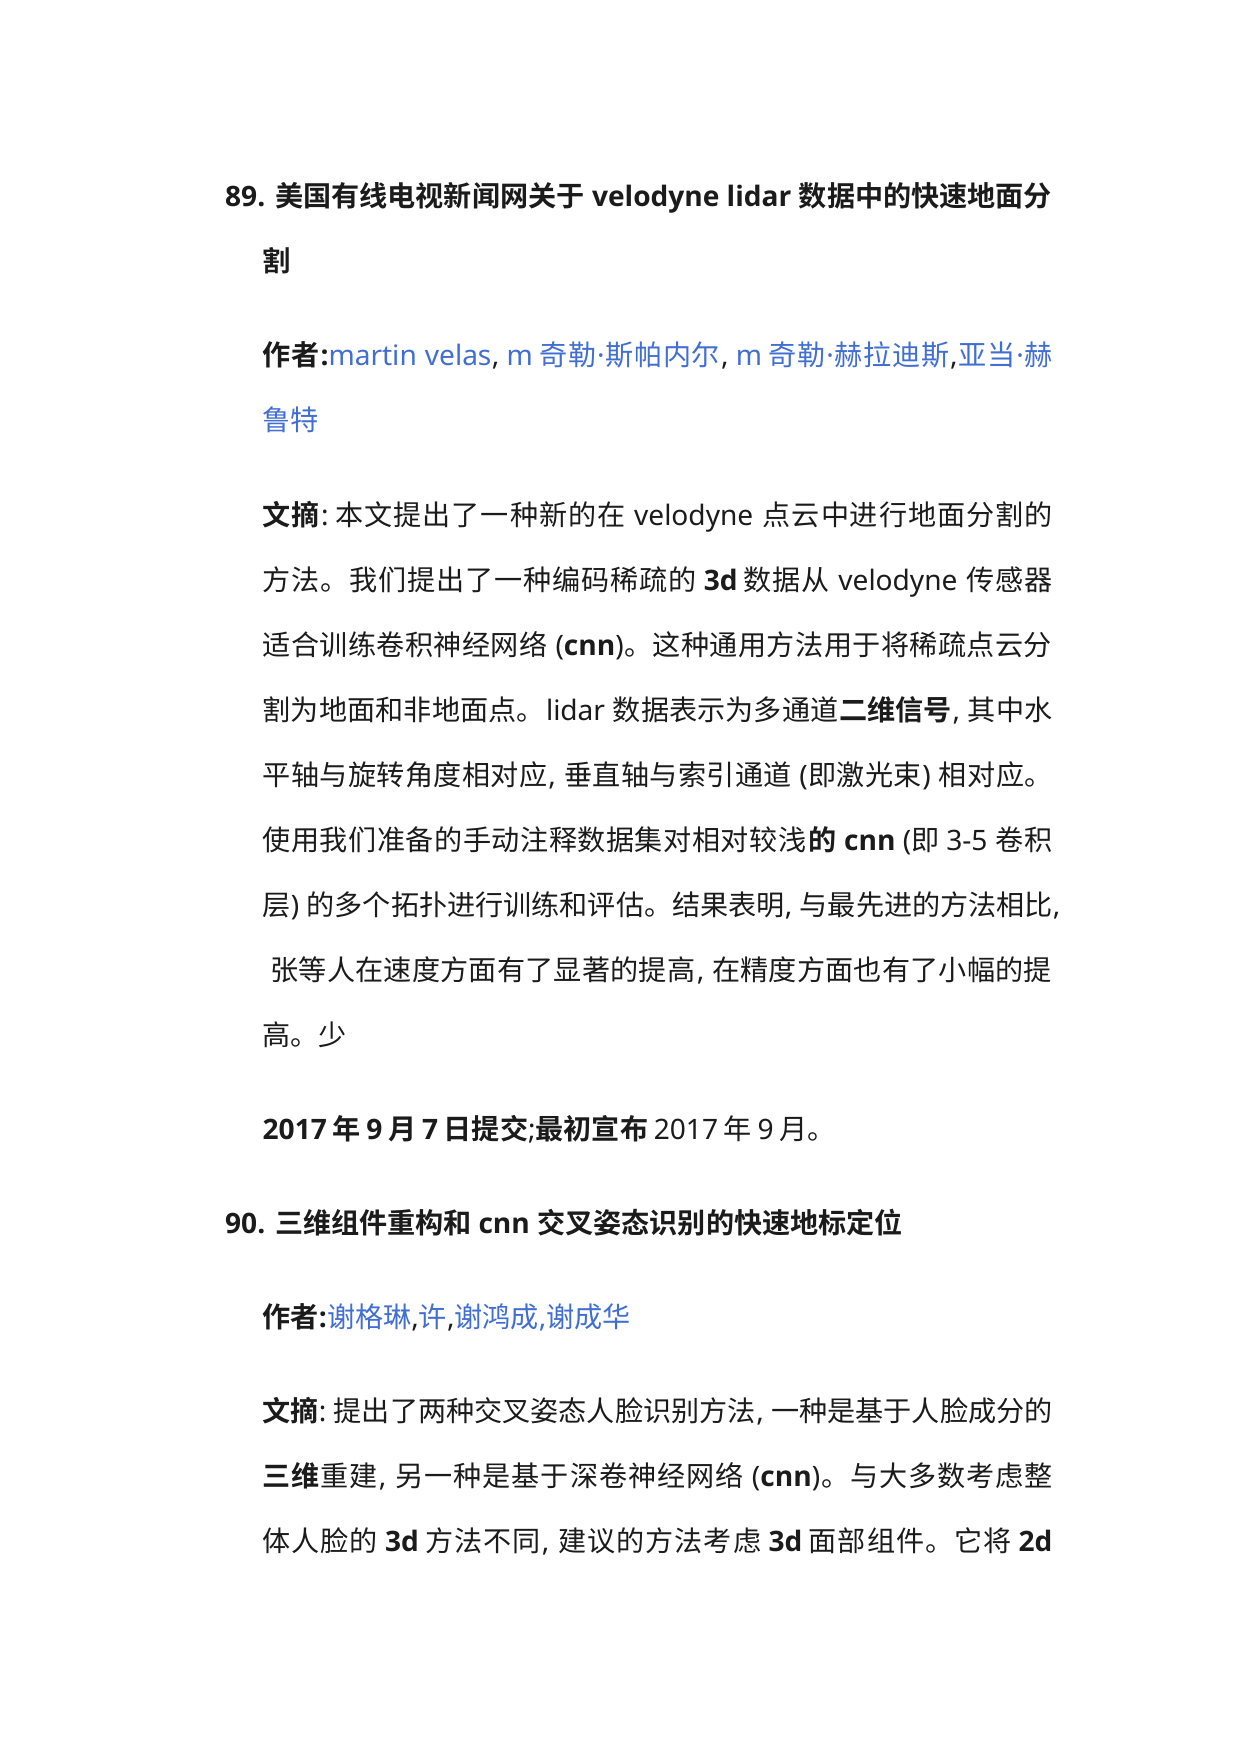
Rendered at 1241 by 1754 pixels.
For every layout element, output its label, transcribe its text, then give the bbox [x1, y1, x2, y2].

text 作者:martin velas, m奇勒·斯帕内尔, m奇勒·赫拉迪斯,亚当·赫鲁特 [262, 321, 1053, 451]
text 作者:谢格琳,许,谢鸿成,谢成华 [262, 1283, 1053, 1348]
list 三维组件重构和 cnn 交叉姿态识别的快速地标定位 [225, 1189, 1053, 1254]
list 美国有线电视新闻网关于 velodyne lidar 数据中的快速地面分割 [225, 162, 1053, 292]
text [262, 1377, 1053, 1572]
text 文摘: 本文提出了一种新的在 velodyne 点云中进行地面分割的方法。我们提出了一种编码稀疏的3d数据从 velodyne 传感器适合训练卷积神经网络 (cnn)。这种通用方法用于将稀疏点云分割为地面和非地面点。lidar 数据表示为多通道二维信号, 其中水平轴与旋转角度相对应, 垂直轴与索引通道 (即激光束) 相对应。使用我们准备的手动注释数据集对相对较浅的 cnn (即3-5 卷积层) 的多个拓扑进行训练和评估。结果表明, 与最先进的方法相比, 张等人在速度方面有了显著的提高, 在精度方面也有了小幅的提高。少 [262, 480, 1053, 1065]
text 2017年9月7日提交;最初宣布2017年9月。 [262, 1094, 1053, 1159]
